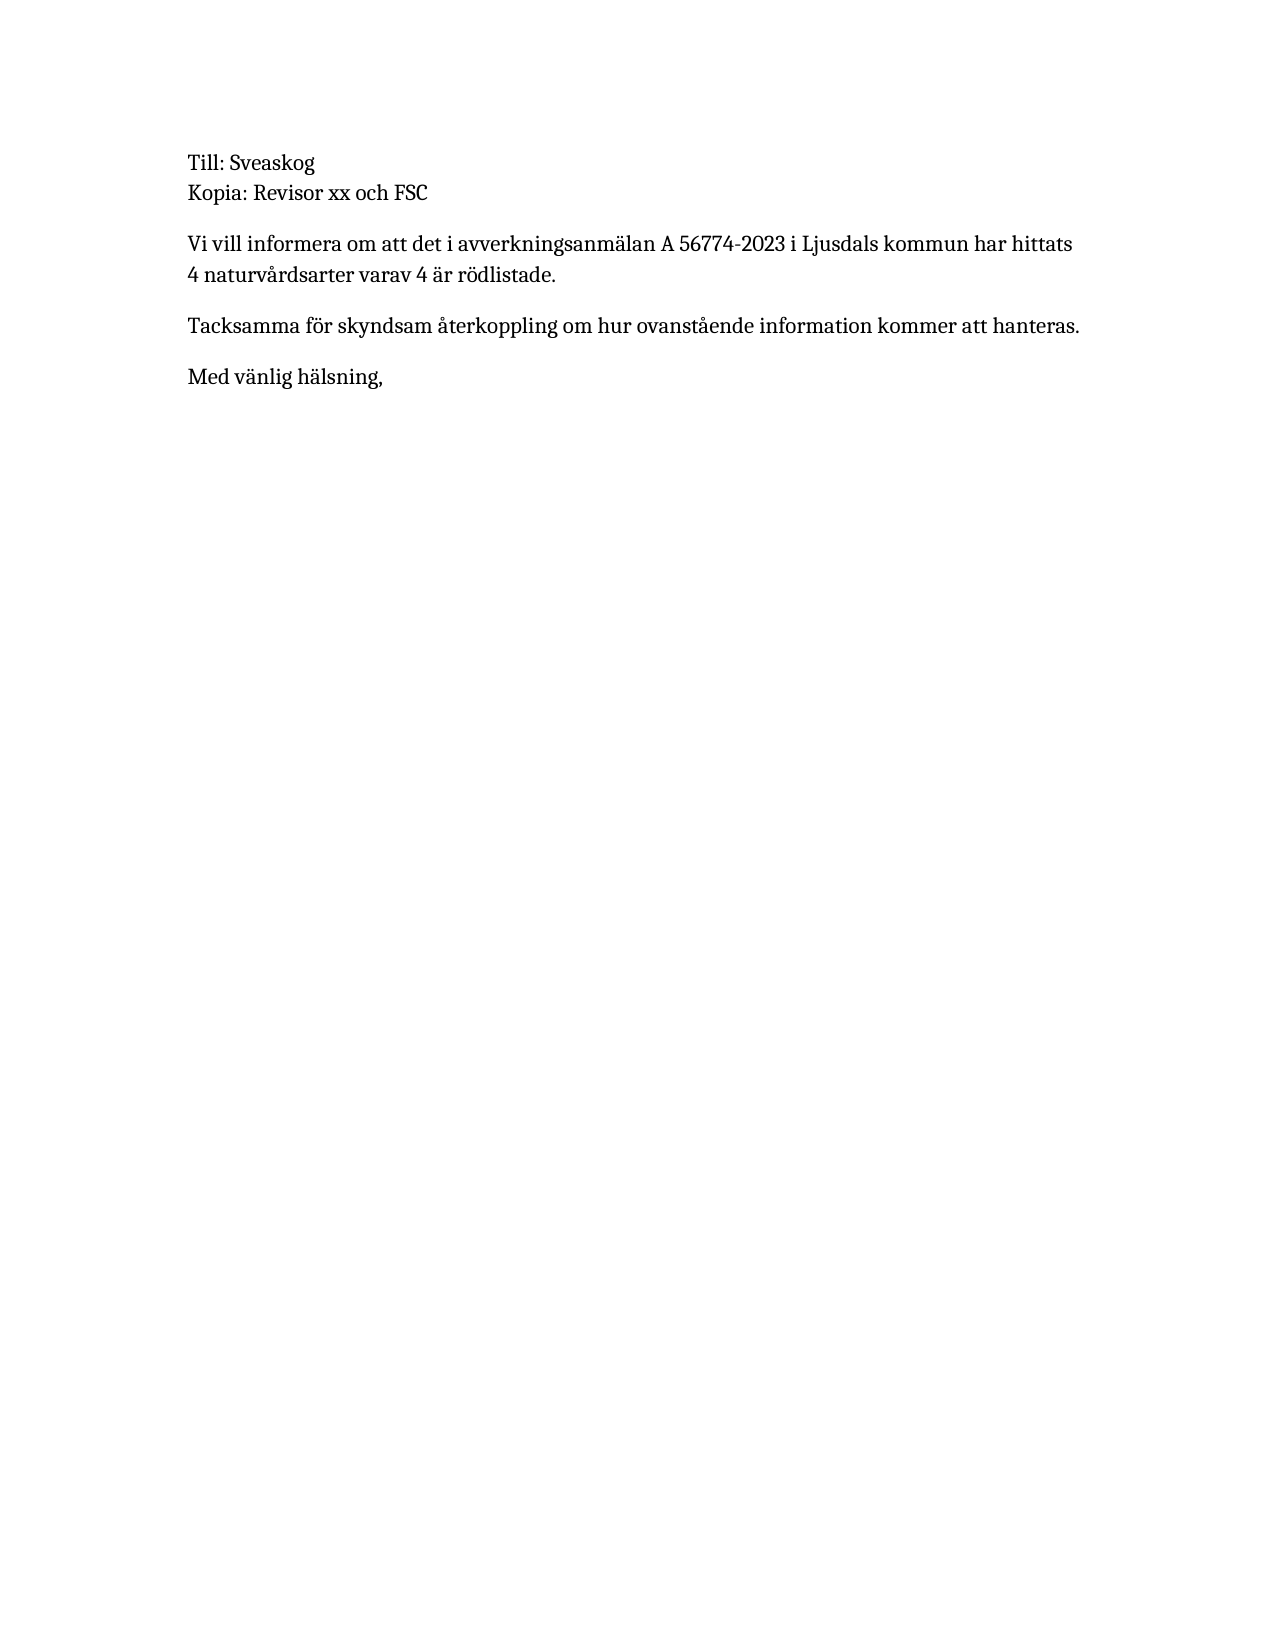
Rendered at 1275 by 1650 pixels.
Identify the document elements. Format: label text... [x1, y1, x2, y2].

text Med vänlig hälsning, [187, 363, 1087, 420]
text Till: Sveaskog Kopia: Revisor xx och FSC [187, 150, 1087, 207]
text Vi vill informera om att det i avverkningsanmälan A 56774-2023 i Ljusdals kommun har hittats 4 naturvårdsarter varav 4 är rödlistade. [187, 231, 1087, 288]
text Tacksamma för skyndsam återkoppling om hur ovanstående information kommer att hanteras. [187, 312, 1087, 339]
